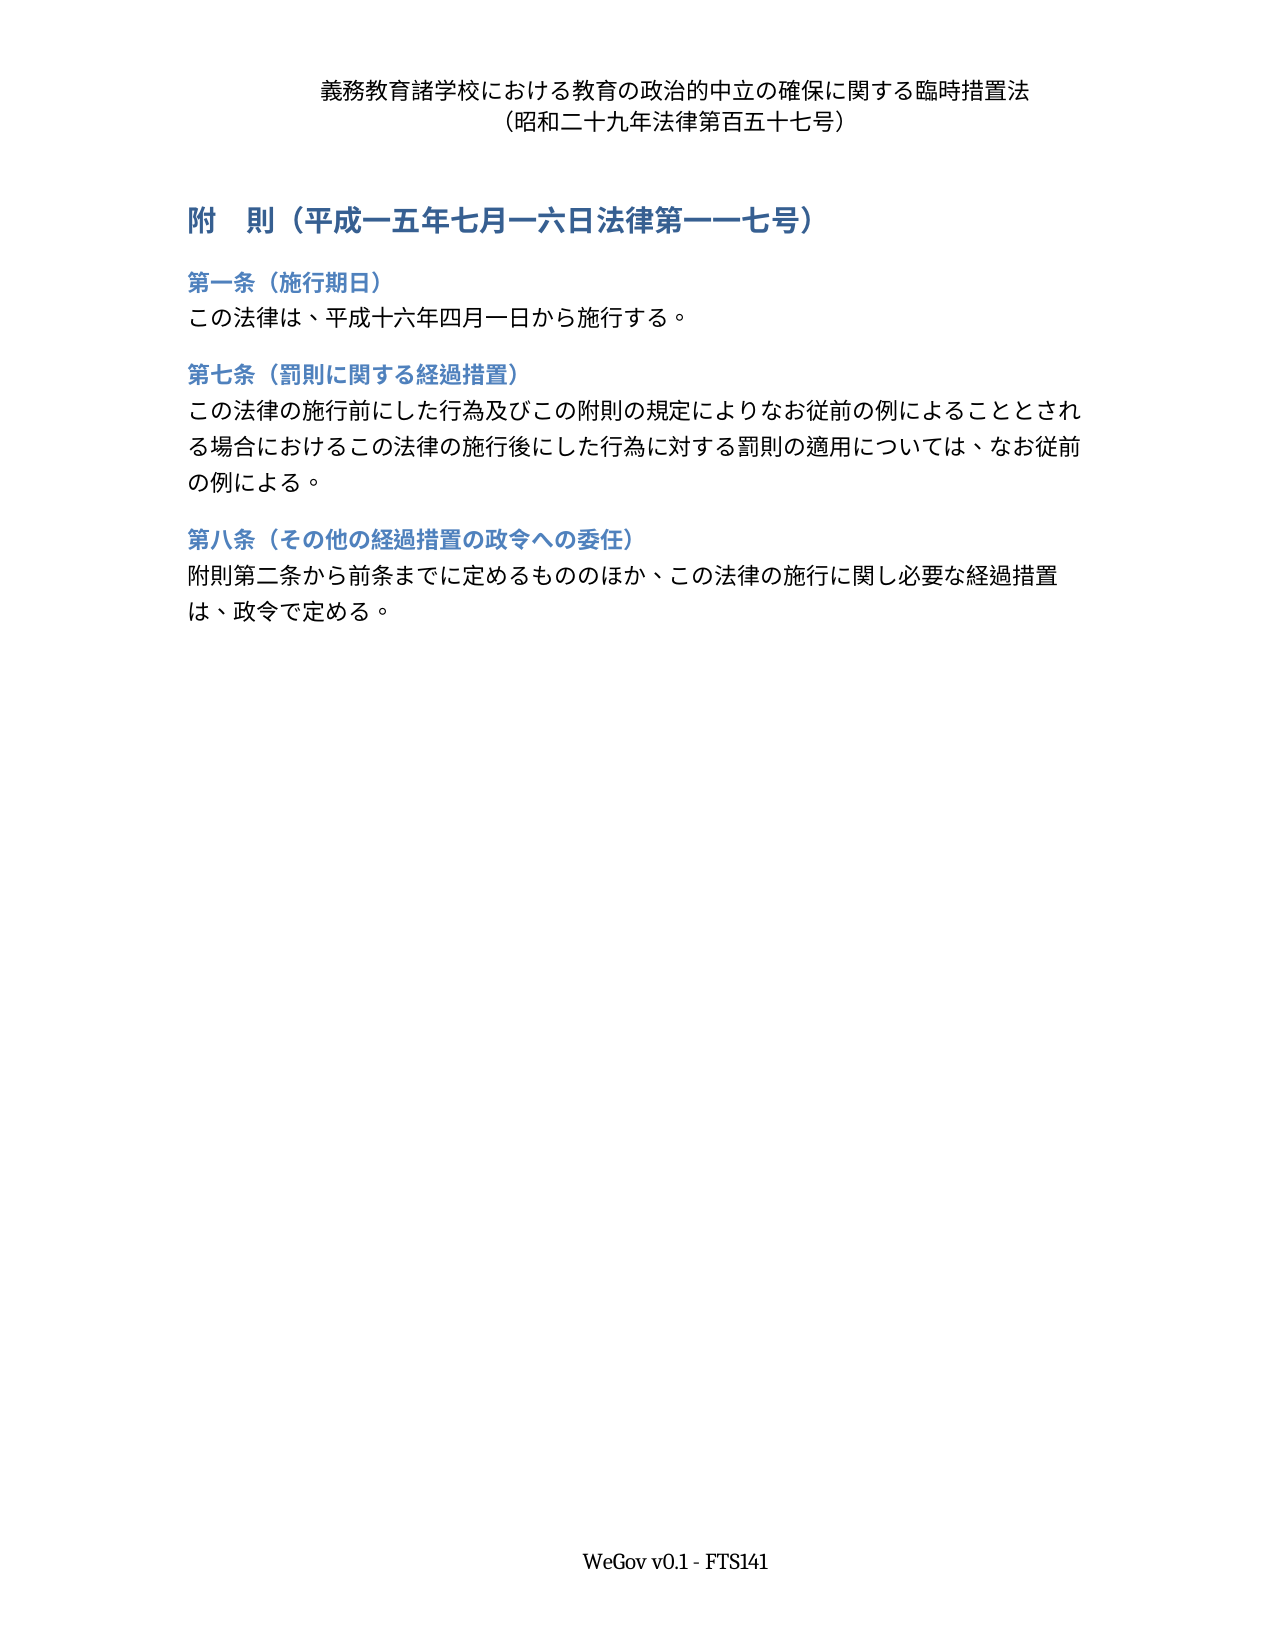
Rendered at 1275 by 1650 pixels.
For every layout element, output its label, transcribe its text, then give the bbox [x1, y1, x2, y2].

subtitle 第一条（施行期日） [187, 266, 1087, 298]
subtitle 附 則（平成一五年七月一六日法律第一一七号） [187, 200, 1087, 240]
text 附則第二条から前条までに定めるもののほか、この法律の施行に関し必要な経過措置は、政令で定める。 [187, 560, 1087, 627]
text この法律は、平成十六年四月一日から施行する。 [187, 302, 1087, 334]
subtitle 第八条（その他の経過措置の政令への委任） [187, 524, 1087, 555]
text この法律の施行前にした行為及びこの附則の規定によりなお従前の例によることとされる場合におけるこの法律の施行後にした行為に対する罰則の適用については、なお従前の例による。 [187, 395, 1087, 498]
subtitle 第七条（罰則に関する経過措置） [187, 359, 1087, 390]
